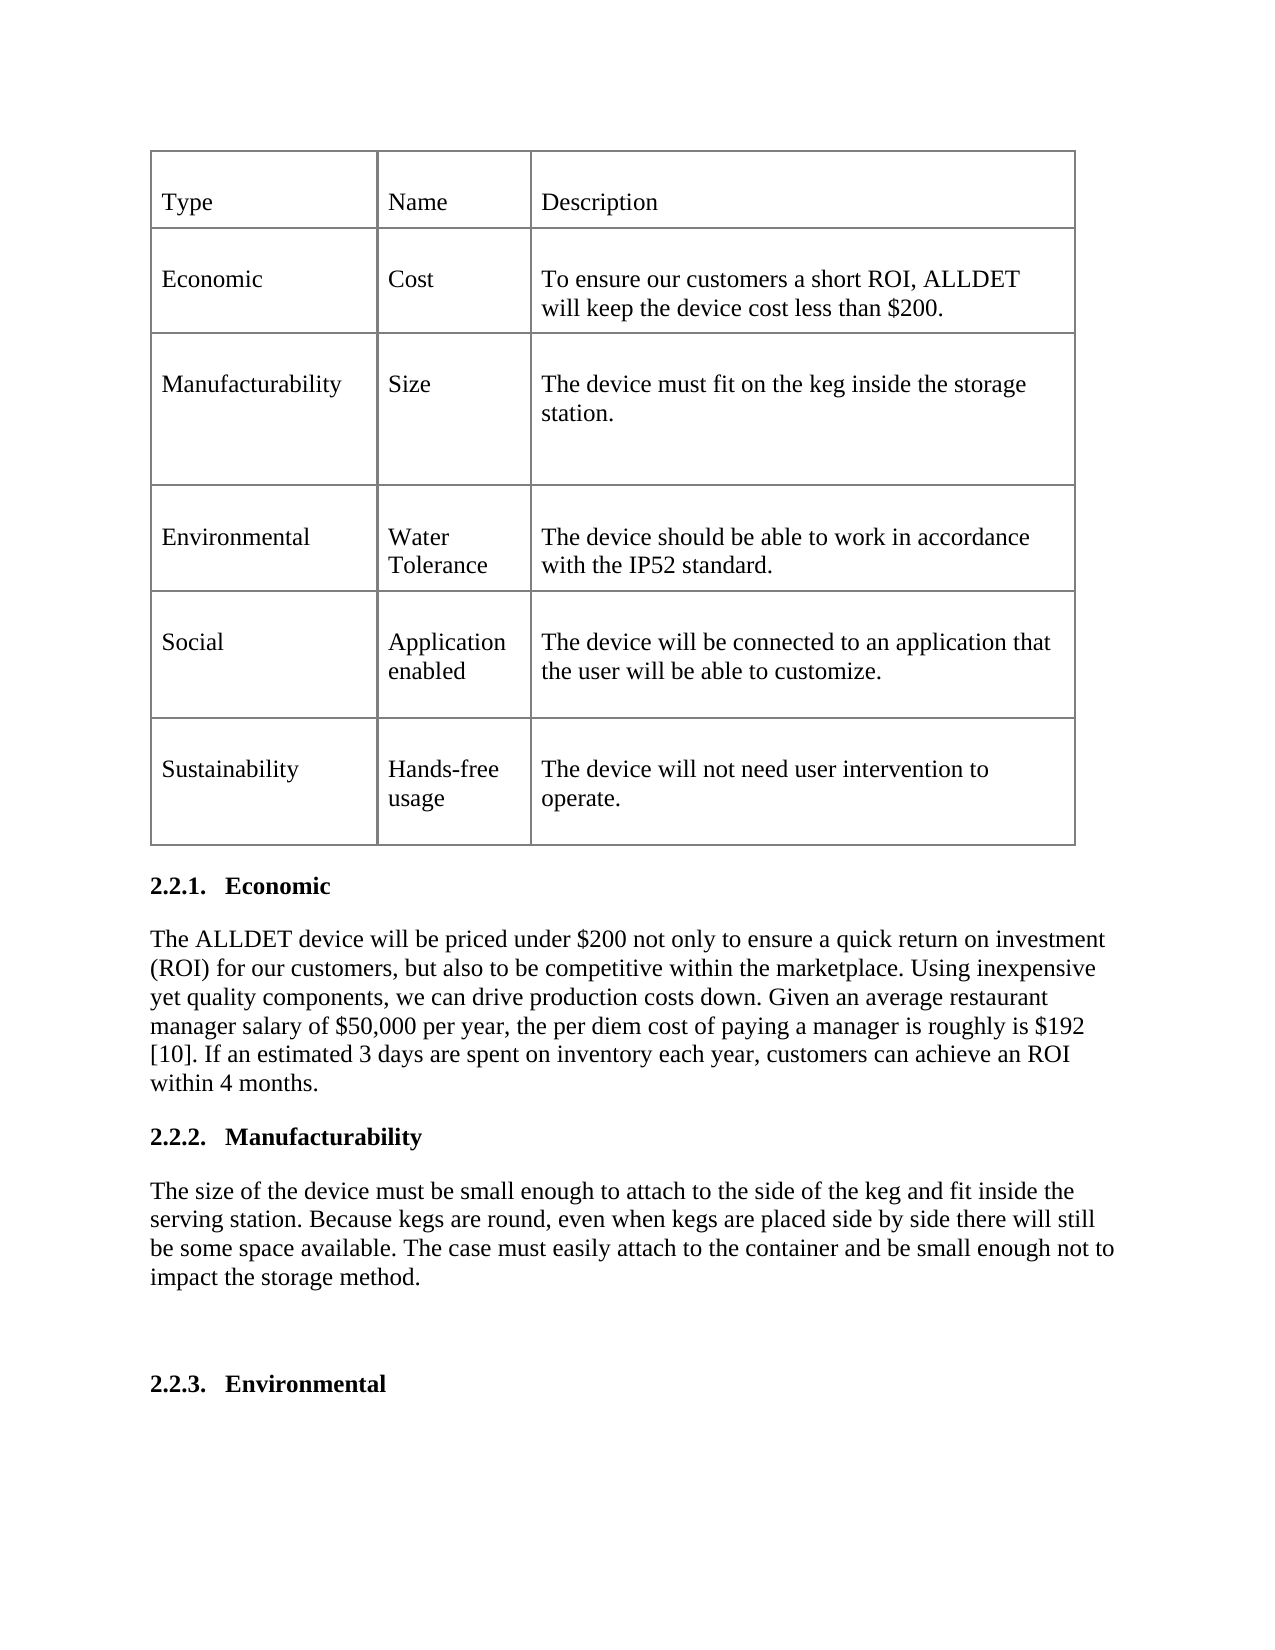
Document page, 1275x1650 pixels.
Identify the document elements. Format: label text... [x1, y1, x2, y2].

table_cell Sustainability [152, 719, 376, 844]
table_cell Environmental [152, 486, 376, 589]
table_cell The device should be able to work in accordance with the IP52 standard. [532, 486, 1074, 589]
text 2.2.3. Environmental [150, 1369, 1125, 1398]
text 2.2.1. Economic [150, 871, 1125, 899]
table_cell The device will not need user intervention to operate. [532, 719, 1074, 844]
table_cell Water Tolerance [379, 486, 530, 589]
text The size of the device must be small enough to attach to the side of the keg and fit inside the serving station. Because kegs are round, even when kegs are placed side by side there will still be some space available. The case must easily attach to the container and be small enough not to impact the storage method. [150, 1176, 1125, 1291]
table_cell Cost [379, 229, 530, 332]
table_cell Size [379, 334, 530, 484]
table_cell The device must fit on the keg inside the storage station. [532, 334, 1074, 484]
table_cell Social [152, 592, 376, 717]
table_cell The device will be connected to an application that the user will be able to customize. [532, 592, 1074, 717]
table_header Name [379, 152, 530, 227]
table_cell Manufacturability [152, 334, 376, 484]
table_cell To ensure our customers a short ROI, ALLDET will keep the device cost less than $200. [532, 229, 1074, 332]
table_cell Hands-free usage [379, 719, 530, 844]
table_cell Application enabled [379, 592, 530, 717]
text 2.2.2. Manufacturability [150, 1122, 1125, 1151]
table_header Type [152, 152, 376, 227]
text The ALLDET device will be priced under $200 not only to ensure a quick return on investment (ROI) for our customers, but also to be competitive within the marketplace. Using inexpensive yet quality components, we can drive production costs down. Given an average restaurant manager salary of $50,000 per year, the per diem cost of paying a manager is roughly is $192 [10]. If an estimated 3 days are spent on inventory each year, customers can achieve an ROI within 4 months. [150, 924, 1125, 1097]
table_cell Economic [152, 229, 376, 332]
table_header Description [532, 152, 1074, 227]
